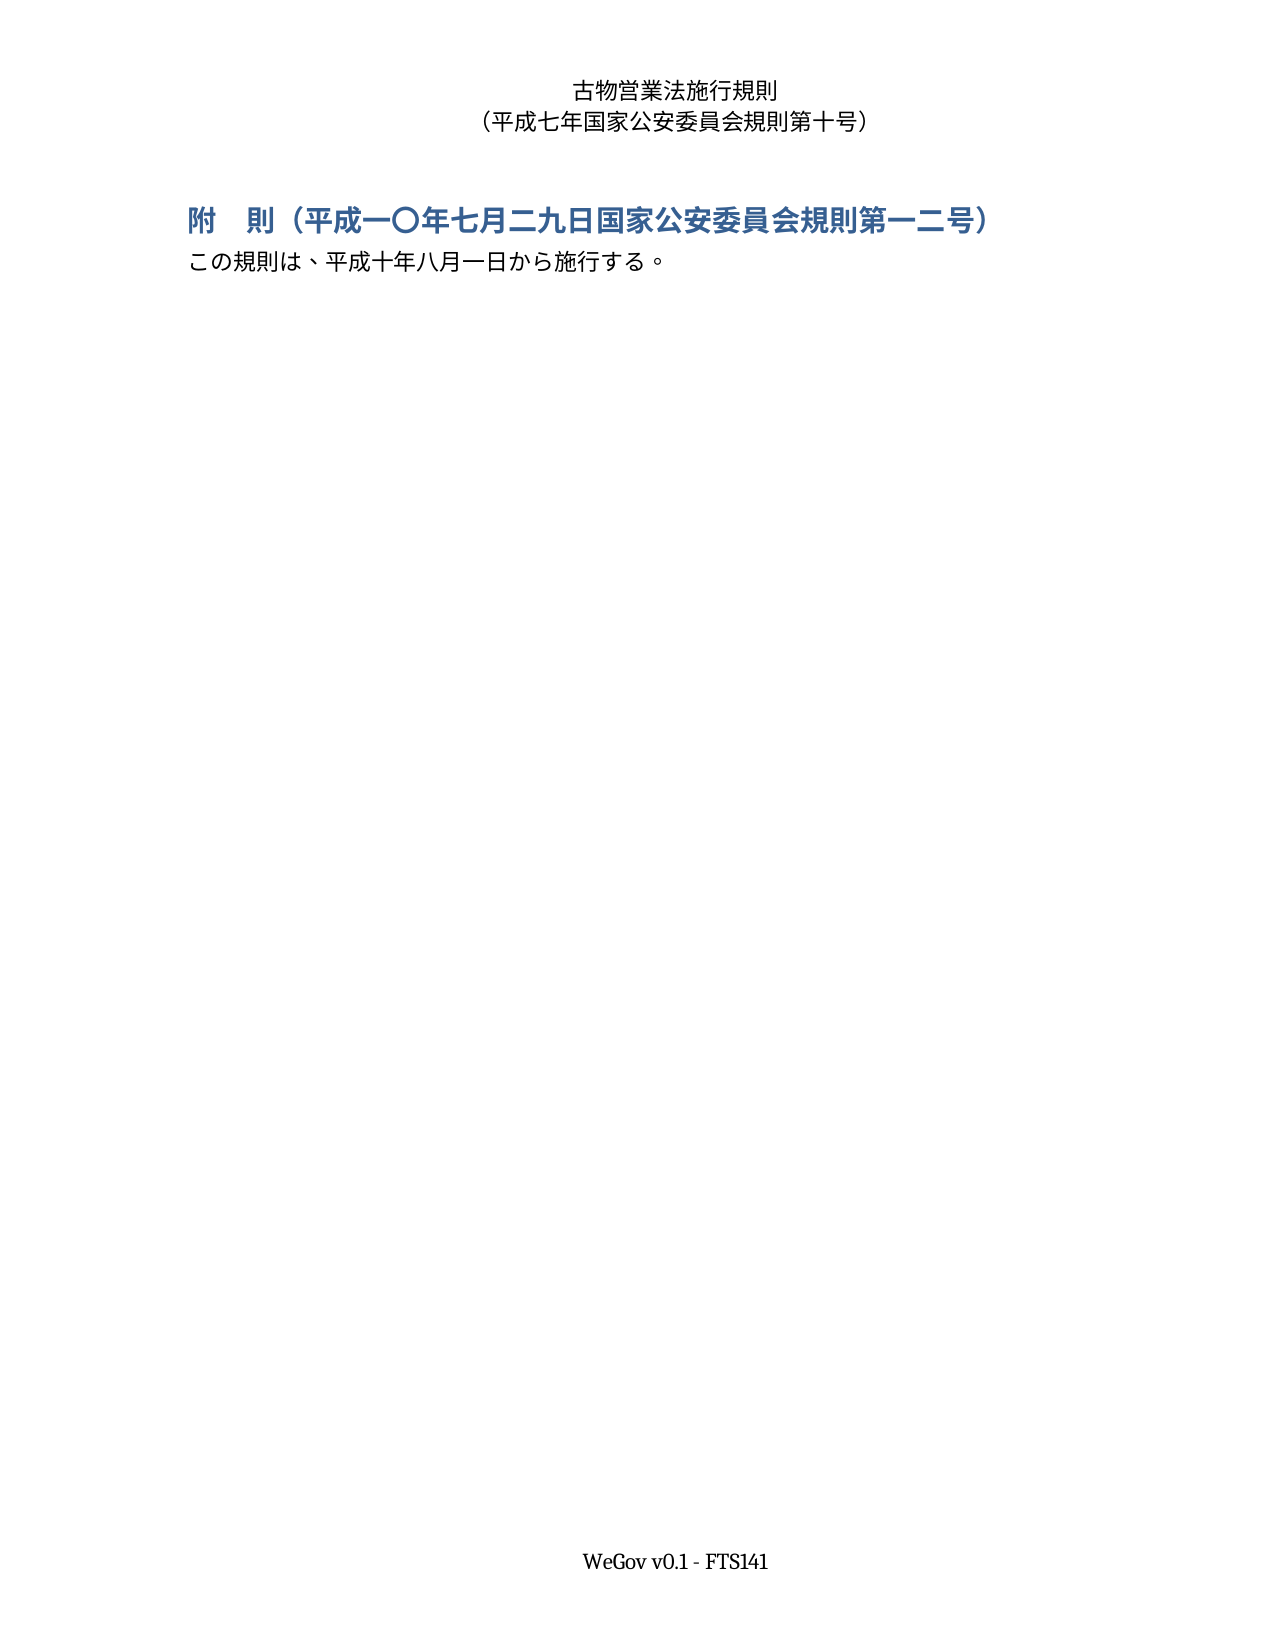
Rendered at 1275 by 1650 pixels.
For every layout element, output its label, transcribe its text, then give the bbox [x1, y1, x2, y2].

text この規則は、平成十年八月一日から施行する。 [187, 246, 1087, 277]
subtitle 附 則（平成一〇年七月二九日国家公安委員会規則第一二号） [187, 200, 1087, 240]
